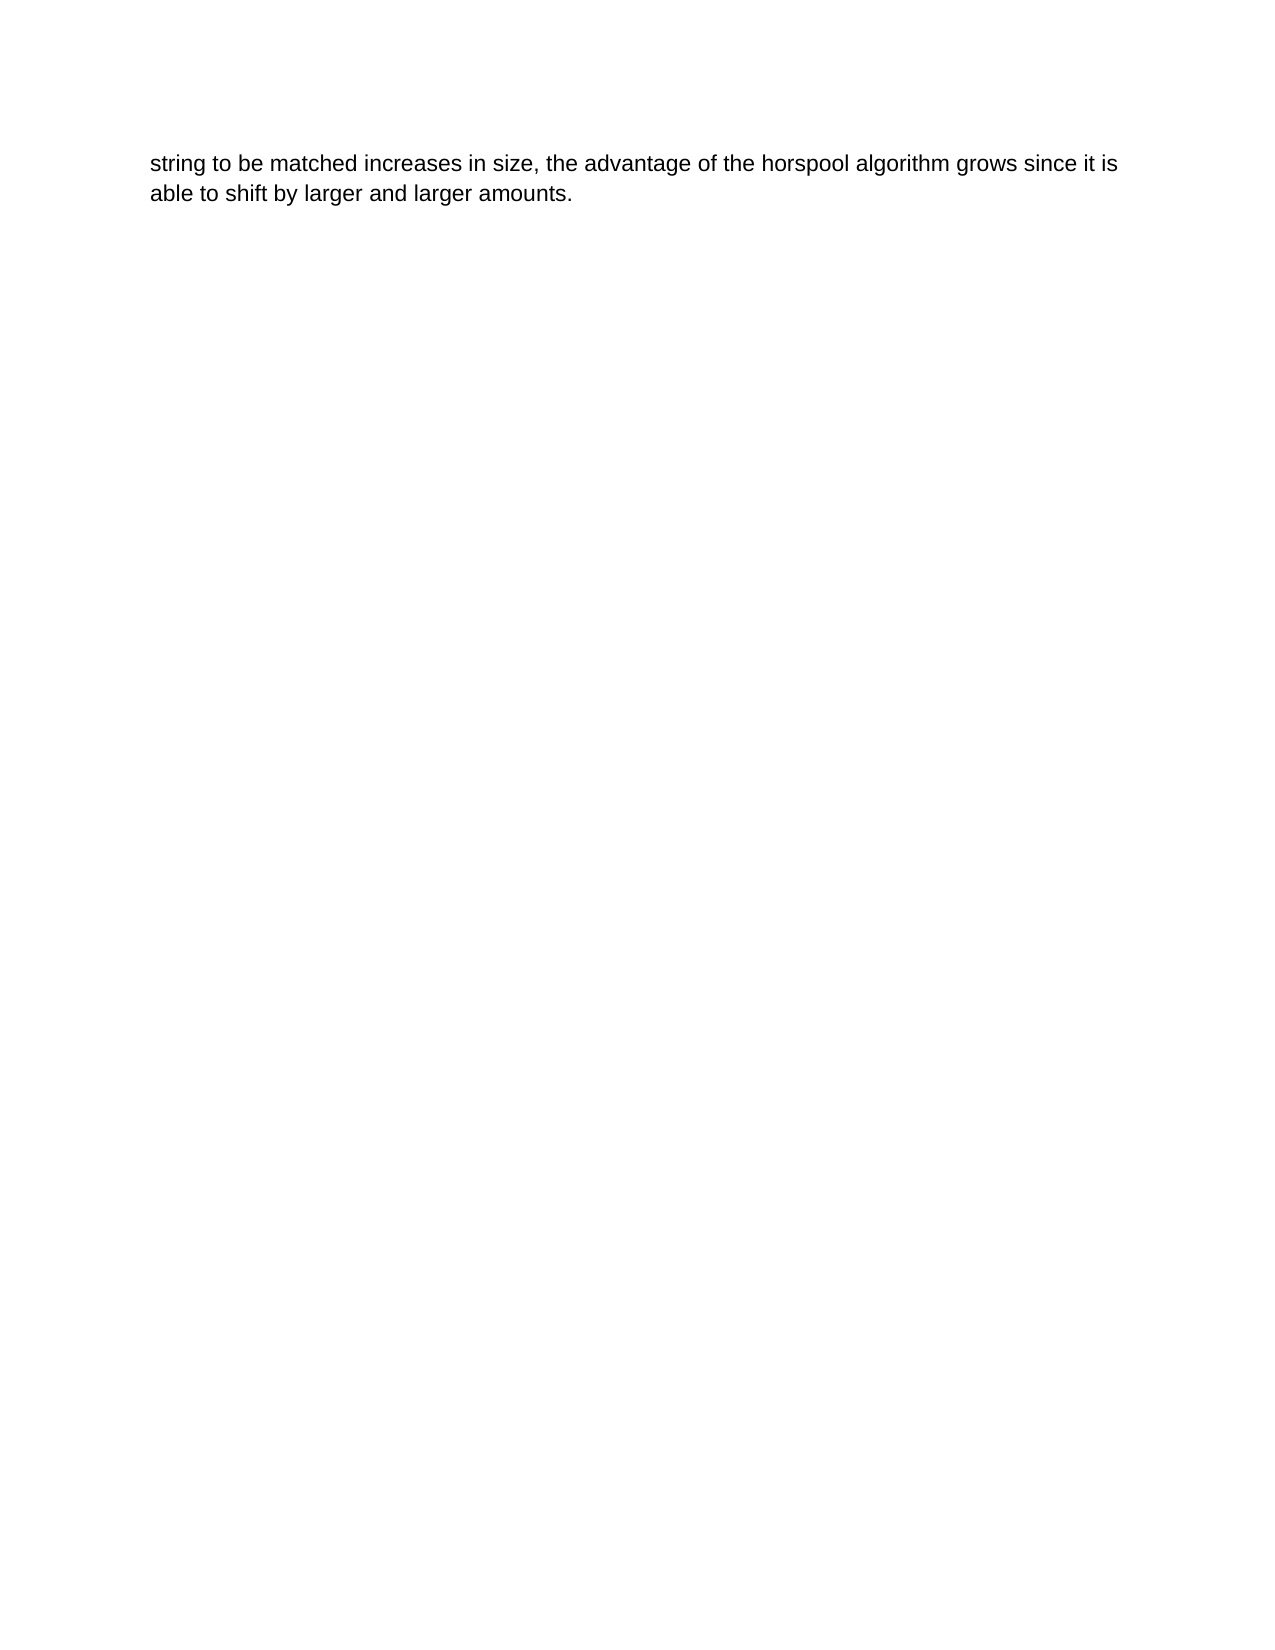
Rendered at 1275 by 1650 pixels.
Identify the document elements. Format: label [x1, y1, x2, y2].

text [150, 150, 1125, 207]
